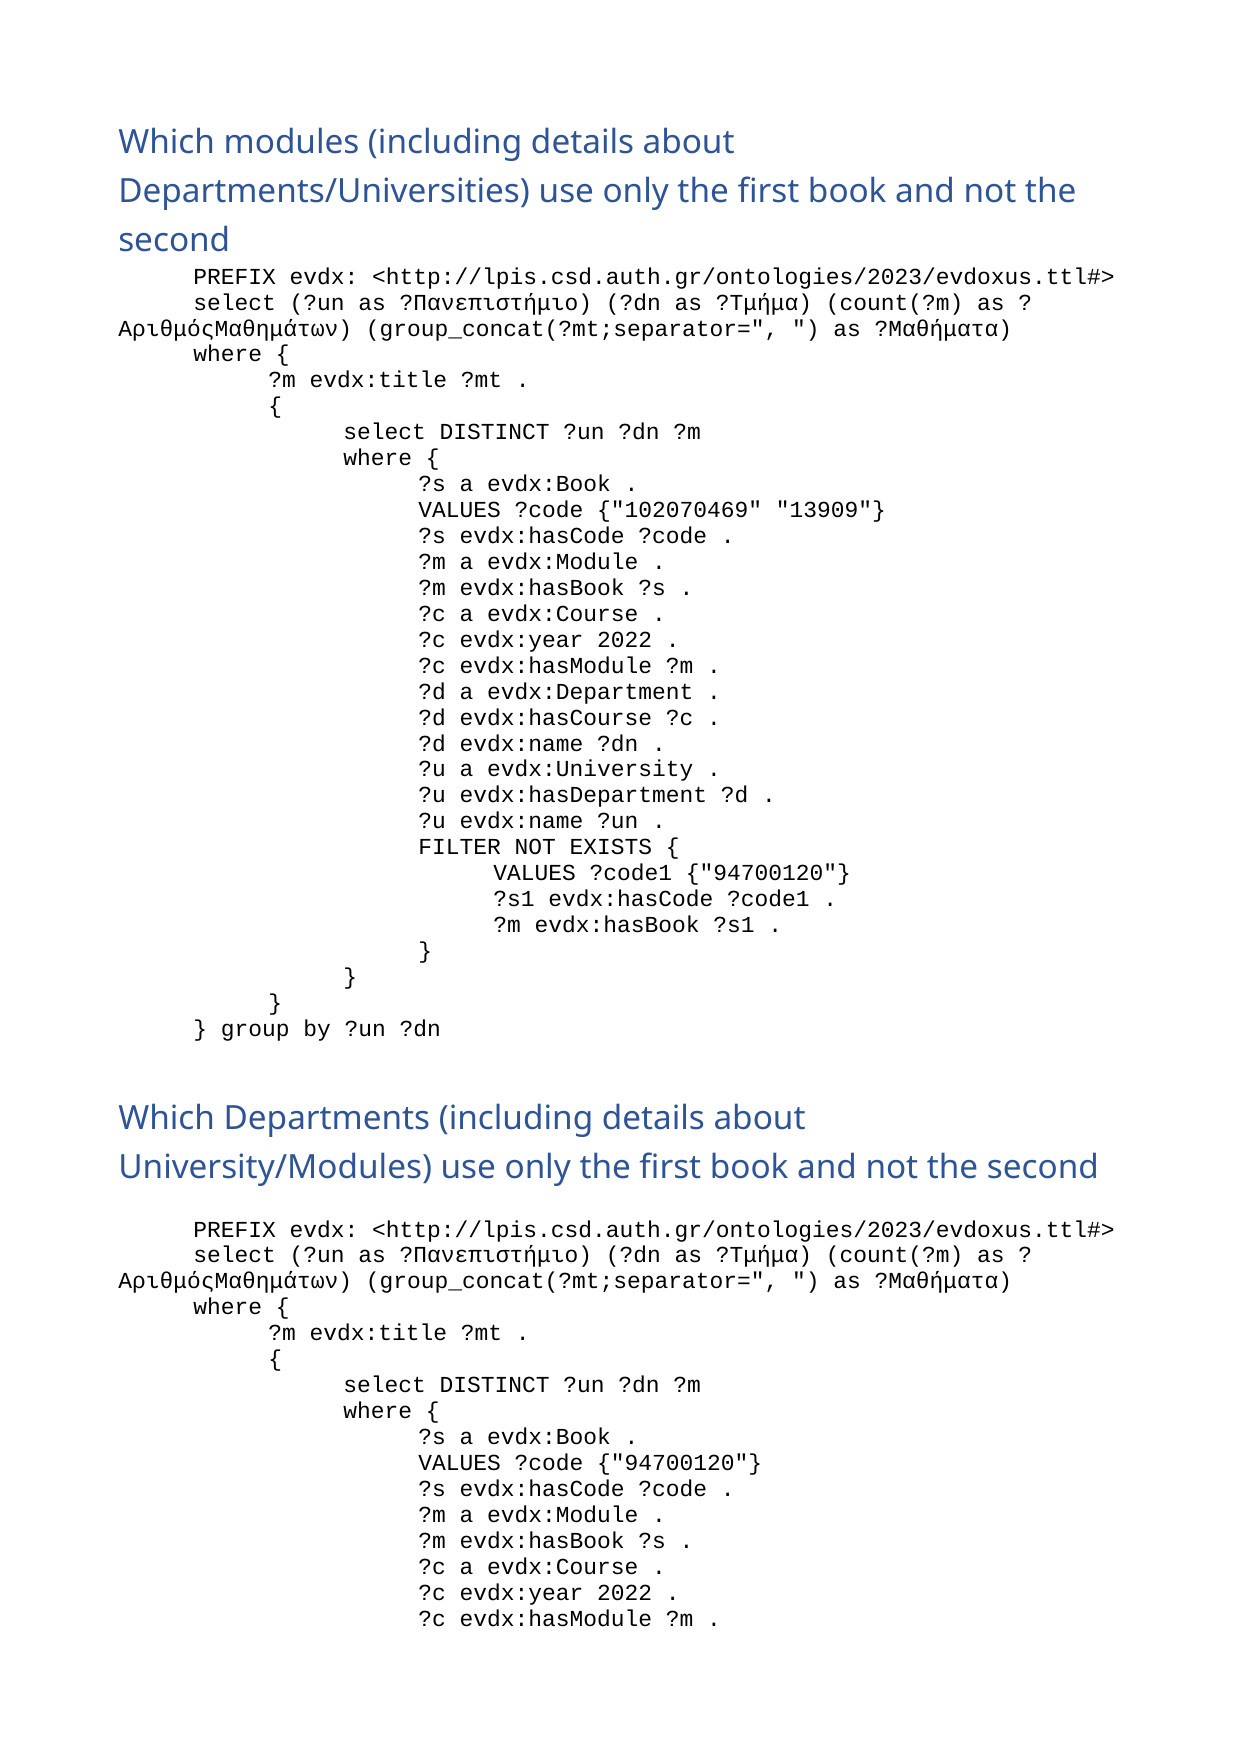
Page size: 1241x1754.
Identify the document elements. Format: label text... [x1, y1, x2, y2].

text ?d evdx:hasCourse ?c . [118, 706, 1122, 732]
text } [118, 965, 1122, 991]
text where { [118, 343, 1122, 369]
text where { [118, 447, 1122, 472]
text FILTER NOT EXISTS { [118, 836, 1122, 862]
text } [118, 991, 1122, 1017]
subtitle Which Departments (including details about University/Modules) use only the first book and not the second [118, 1094, 1122, 1188]
text ?u evdx:name ?un . [118, 810, 1122, 836]
text ?c a evdx:Course . [118, 1555, 1122, 1581]
text ?s a evdx:Book . [118, 1425, 1122, 1451]
text ?u a evdx:University . [118, 758, 1122, 784]
text ?c evdx:hasModule ?m . [118, 654, 1122, 680]
text } group by ?un ?dn [118, 1017, 1122, 1043]
text select DISTINCT ?un ?dn ?m [118, 1373, 1122, 1399]
text VALUES ?code {"102070469" "13909"} [118, 498, 1122, 524]
text ?s evdx:hasCode ?code . [118, 1477, 1122, 1503]
text ?c evdx:year 2022 . [118, 628, 1122, 654]
text ?m evdx:title ?mt . [118, 369, 1122, 395]
text VALUES ?code1 {"94700120"} [118, 862, 1122, 887]
text { [118, 1348, 1122, 1373]
text PREFIX evdx: <http://lpis.csd.auth.gr/ontologies/2023/evdoxus.ttl#> [118, 265, 1122, 291]
text ?m evdx:title ?mt . [118, 1322, 1122, 1348]
text ?c evdx:hasModule ?m . [118, 1607, 1122, 1633]
text ?m evdx:hasBook ?s . [118, 1529, 1122, 1555]
text select (?un as ?Πανεπιστήμιο) (?dn as ?Τμήμα) (count(?m) as ?ΑριθμόςΜαθημάτων) (group_concat(?mt;separator=", ") as ?Μαθήματα) [118, 1244, 1122, 1296]
subtitle Which modules (including details about Departments/Universities) use only the first book and not the second [118, 118, 1122, 261]
text PREFIX evdx: <http://lpis.csd.auth.gr/ontologies/2023/evdoxus.ttl#> [118, 1218, 1122, 1244]
text ?s a evdx:Book . [118, 472, 1122, 498]
text ?d a evdx:Department . [118, 680, 1122, 706]
text ?c evdx:year 2022 . [118, 1581, 1122, 1607]
text ?m a evdx:Module . [118, 550, 1122, 576]
text ?u evdx:hasDepartment ?d . [118, 784, 1122, 810]
text where { [118, 1296, 1122, 1322]
text ?m evdx:hasBook ?s . [118, 576, 1122, 602]
text select DISTINCT ?un ?dn ?m [118, 421, 1122, 447]
text ?m a evdx:Module . [118, 1503, 1122, 1529]
text select (?un as ?Πανεπιστήμιο) (?dn as ?Τμήμα) (count(?m) as ?ΑριθμόςΜαθημάτων) (group_concat(?mt;separator=", ") as ?Μαθήματα) [118, 291, 1122, 343]
text ?c a evdx:Course . [118, 602, 1122, 628]
text ?s evdx:hasCode ?code . [118, 524, 1122, 550]
text ?d evdx:name ?dn . [118, 732, 1122, 758]
text ?m evdx:hasBook ?s1 . [118, 913, 1122, 939]
text } [118, 939, 1122, 965]
text { [118, 395, 1122, 421]
text VALUES ?code {"94700120"} [118, 1451, 1122, 1477]
text where { [118, 1399, 1122, 1425]
text ?s1 evdx:hasCode ?code1 . [118, 887, 1122, 913]
